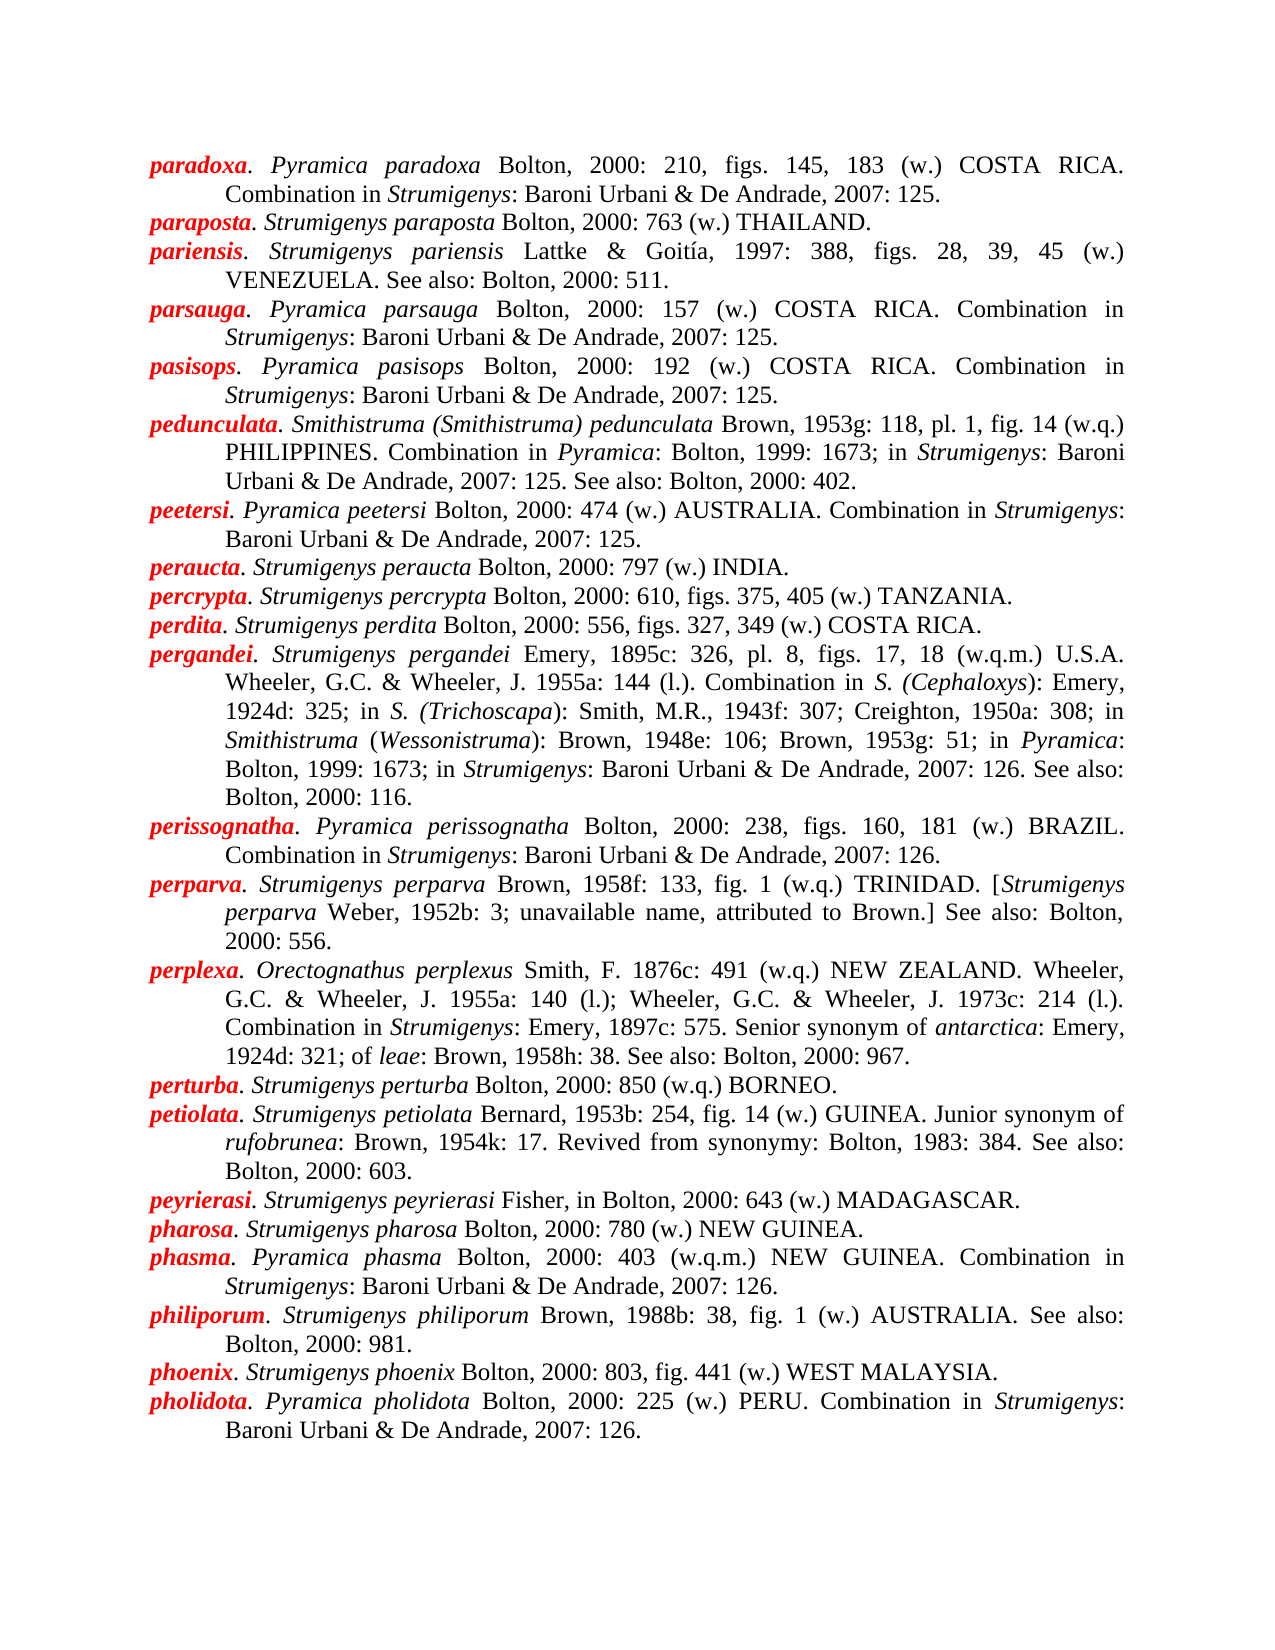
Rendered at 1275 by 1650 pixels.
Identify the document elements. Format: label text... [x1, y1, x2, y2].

text paraposta. Strumigenys paraposta Bolton, 2000: 763 (w.) THAILAND. [150, 207, 1125, 236]
text peetersi. Pyramica peetersi Bolton, 2000: 474 (w.) AUSTRALIA. Combination in Strumigenys: Baroni Urbani & De Andrade, 2007: 125. [150, 495, 1125, 552]
text pariensis. Strumigenys pariensis Lattke & Goitía, 1997: 388, figs. 28, 39, 45 (w.) VENEZUELA. See also: Bolton, 2000: 511. [150, 236, 1125, 294]
text percrypta. Strumigenys percrypta Bolton, 2000: 610, figs. 375, 405 (w.) TANZANIA. [150, 581, 1125, 610]
text perparva. Strumigenys perparva Brown, 1958f: 133, fig. 1 (w.q.) TRINIDAD. [Strumigenys perparva Weber, 1952b: 3; unavailable name, attributed to Brown.] See also: Bolton, 2000: 556. [150, 869, 1125, 955]
text philiporum. Strumigenys philiporum Brown, 1988b: 38, fig. 1 (w.) AUSTRALIA. See also: Bolton, 2000: 981. [150, 1300, 1125, 1357]
text pholidota. Pyramica pholidota Bolton, 2000: 225 (w.) PERU. Combination in Strumigenys: Baroni Urbani & De Andrade, 2007: 126. [150, 1386, 1125, 1444]
text perturba. Strumigenys perturba Bolton, 2000: 850 (w.q.) BORNEO. [150, 1070, 1125, 1099]
text parsauga. Pyramica parsauga Bolton, 2000: 157 (w.) COSTA RICA. Combination in Strumigenys: Baroni Urbani & De Andrade, 2007: 125. [150, 294, 1125, 351]
text peraucta. Strumigenys peraucta Bolton, 2000: 797 (w.) INDIA. [150, 552, 1125, 581]
text pharosa. Strumigenys pharosa Bolton, 2000: 780 (w.) NEW GUINEA. [150, 1214, 1125, 1242]
text peyrierasi. Strumigenys peyrierasi Fisher, in Bolton, 2000: 643 (w.) MADAGASCAR. [150, 1185, 1125, 1214]
text phoenix. Strumigenys phoenix Bolton, 2000: 803, fig. 441 (w.) WEST MALAYSIA. [150, 1357, 1125, 1386]
text paradoxa. Pyramica paradoxa Bolton, 2000: 210, figs. 145, 183 (w.) COSTA RICA. Combination in Strumigenys: Baroni Urbani & De Andrade, 2007: 125. [150, 150, 1125, 207]
text pergandei. Strumigenys pergandei Emery, 1895c: 326, pl. 8, figs. 17, 18 (w.q.m.) U.S.A. Wheeler, G.C. & Wheeler, J. 1955a: 144 (l.). Combination in S. (Cephaloxys): Emery, 1924d: 325; in S. (Trichoscapa): Smith, M.R., 1943f: 307; Creighton, 1950a: 308; in Smithistruma (Wessonistruma): Brown, 1948e: 106; Brown, 1953g: 51; in Pyramica: Bolton, 1999: 1673; in Strumigenys: Baroni Urbani & De Andrade, 2007: 126. See also: Bolton, 2000: 116. [150, 639, 1125, 811]
text perdita. Strumigenys perdita Bolton, 2000: 556, figs. 327, 349 (w.) COSTA RICA. [150, 610, 1125, 639]
text phasma. Pyramica phasma Bolton, 2000: 403 (w.q.m.) NEW GUINEA. Combination in Strumigenys: Baroni Urbani & De Andrade, 2007: 126. [150, 1242, 1125, 1300]
text perissognatha. Pyramica perissognatha Bolton, 2000: 238, figs. 160, 181 (w.) BRAZIL. Combination in Strumigenys: Baroni Urbani & De Andrade, 2007: 126. [150, 811, 1125, 869]
text petiolata. Strumigenys petiolata Bernard, 1953b: 254, fig. 14 (w.) GUINEA. Junior synonym of rufobrunea: Brown, 1954k: 17. Revived from synonymy: Bolton, 1983: 384. See also: Bolton, 2000: 603. [150, 1099, 1125, 1185]
text pasisops. Pyramica pasisops Bolton, 2000: 192 (w.) COSTA RICA. Combination in Strumigenys: Baroni Urbani & De Andrade, 2007: 125. [150, 351, 1125, 409]
text pedunculata. Smithistruma (Smithistruma) pedunculata Brown, 1953g: 118, pl. 1, fig. 14 (w.q.) PHILIPPINES. Combination in Pyramica: Bolton, 1999: 1673; in Strumigenys: Baroni Urbani & De Andrade, 2007: 125. See also: Bolton, 2000: 402. [150, 409, 1125, 495]
text perplexa. Orectognathus perplexus Smith, F. 1876c: 491 (w.q.) NEW ZEALAND. Wheeler, G.C. & Wheeler, J. 1955a: 140 (l.); Wheeler, G.C. & Wheeler, J. 1973c: 214 (l.). Combination in Strumigenys: Emery, 1897c: 575. Senior synonym of antarctica: Emery, 1924d: 321; of leae: Brown, 1958h: 38. See also: Bolton, 2000: 967. [150, 955, 1125, 1070]
